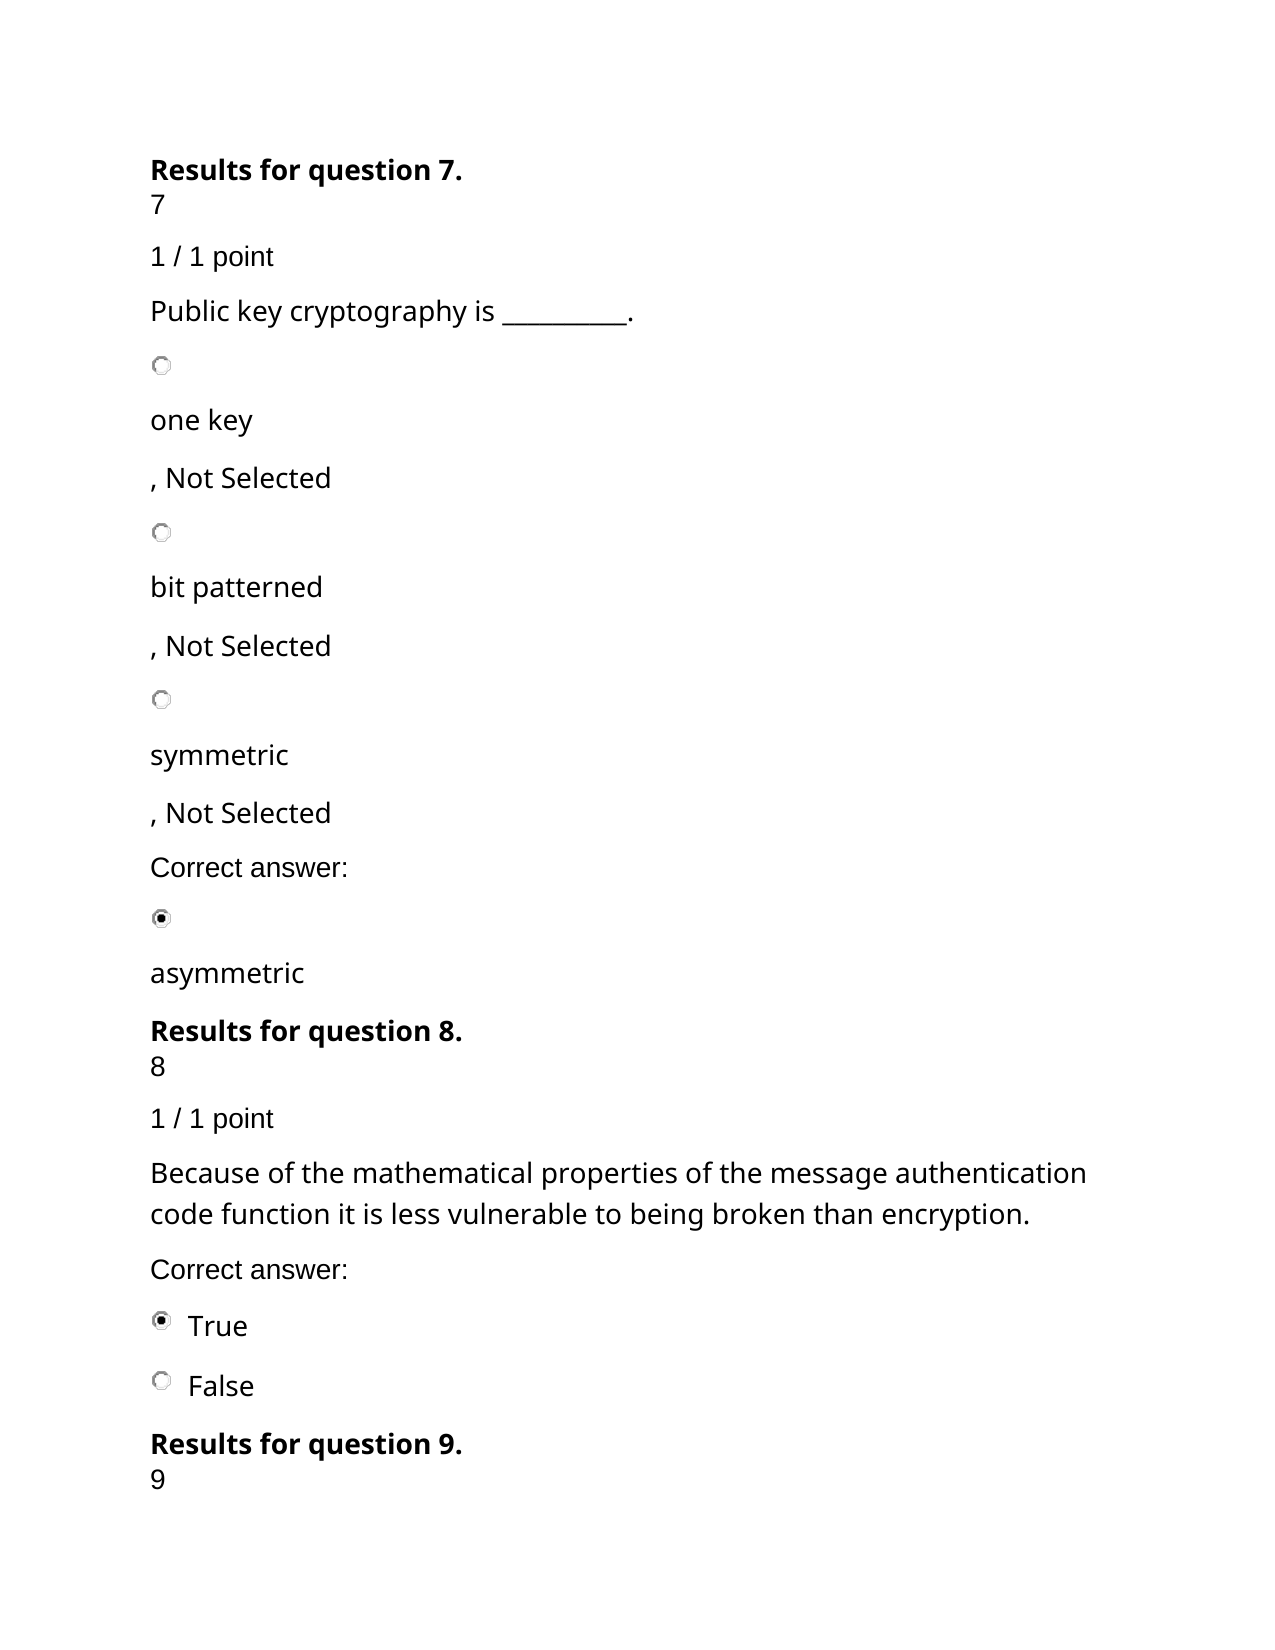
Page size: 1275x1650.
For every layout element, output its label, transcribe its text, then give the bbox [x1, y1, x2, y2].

text 8 [150, 1050, 1125, 1082]
text bit patterned [150, 568, 1125, 606]
text , Not Selected [150, 793, 1125, 831]
text 1 / 1 point [150, 1102, 1125, 1134]
text 1 / 1 point [150, 240, 1125, 272]
text Public key cryptography is __________. [150, 291, 1125, 330]
text one key [150, 401, 1125, 439]
text asymmetric [150, 954, 1125, 992]
text Correct answer: [150, 1253, 1125, 1285]
subtitle Results for question 9. [150, 1424, 1125, 1463]
text False [150, 1364, 1125, 1405]
text , Not Selected [150, 626, 1125, 664]
text Correct answer: [150, 851, 1125, 883]
text , Not Selected [150, 459, 1125, 497]
text Because of the mathematical properties of the message authentication code function it is less vulnerable to being broken than encryption. [150, 1153, 1125, 1233]
text True [150, 1304, 1125, 1345]
subtitle Results for question 8. [150, 1012, 1125, 1050]
text 7 [150, 188, 1125, 221]
subtitle Results for question 7. [150, 150, 1125, 188]
text 9 [150, 1463, 1125, 1495]
text symmetric [150, 735, 1125, 773]
